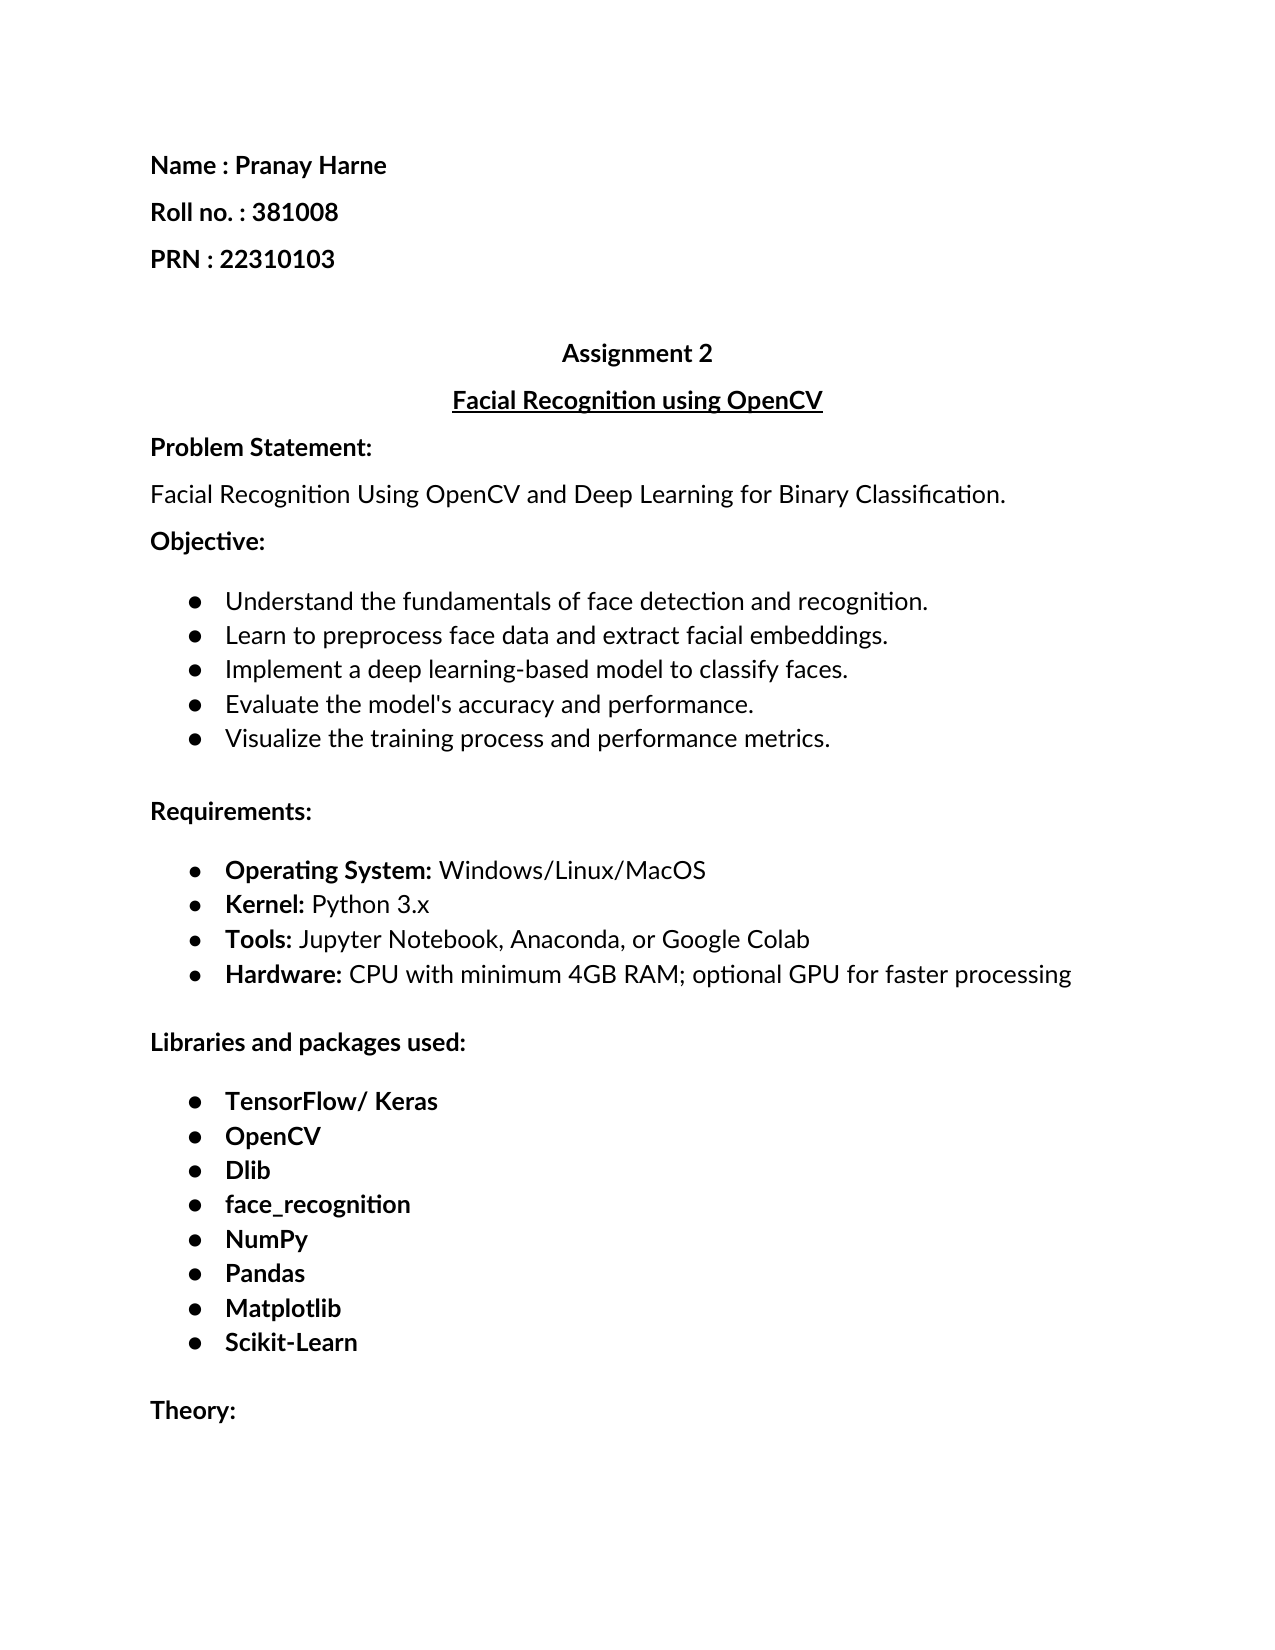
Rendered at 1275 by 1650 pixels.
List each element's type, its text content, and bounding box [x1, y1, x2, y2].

text Objective: [150, 526, 1125, 556]
list Kernel: Python 3.x [187, 889, 1125, 919]
list Scikit-Learn [187, 1327, 1125, 1357]
list Visualize the training process and performance metrics. [187, 723, 1125, 753]
list Tools: Jupyter Notebook, Anaconda, or Google Colab [187, 924, 1125, 954]
text Facial Recognition using OpenCV [150, 385, 1125, 415]
text Theory: [150, 1395, 1125, 1425]
list face_recognition [187, 1189, 1125, 1219]
text Problem Statement: [150, 432, 1125, 462]
list Hardware: CPU with minimum 4GB RAM; optional GPU for faster processing [187, 958, 1125, 988]
text Assignment 2 [150, 338, 1125, 368]
list TensorFlow/ Keras [187, 1086, 1125, 1116]
text Libraries and packages used: [150, 1026, 1125, 1056]
text Name : Pranay Harne [150, 150, 1125, 180]
list Implement a deep learning-based model to classify faces. [187, 654, 1125, 684]
text Facial Recognition Using OpenCV and Deep Learning for Binary Classification. [150, 479, 1125, 509]
list Matplotlib [187, 1293, 1125, 1323]
list Dlib [187, 1155, 1125, 1185]
list Learn to preprocess face data and extract facial embeddings. [187, 620, 1125, 650]
text Requirements: [150, 795, 1125, 825]
list Pandas [187, 1258, 1125, 1288]
list Understand the fundamentals of face detection and recognition. [187, 585, 1125, 615]
text PRN : 22310103 [150, 244, 1125, 274]
text Roll no. : 381008 [150, 197, 1125, 227]
list NumPy [187, 1224, 1125, 1254]
list Evaluate the model's accuracy and performance. [187, 689, 1125, 719]
list OpenCV [187, 1120, 1125, 1150]
list Operating System: Windows/Linux/MacOS [187, 855, 1125, 885]
